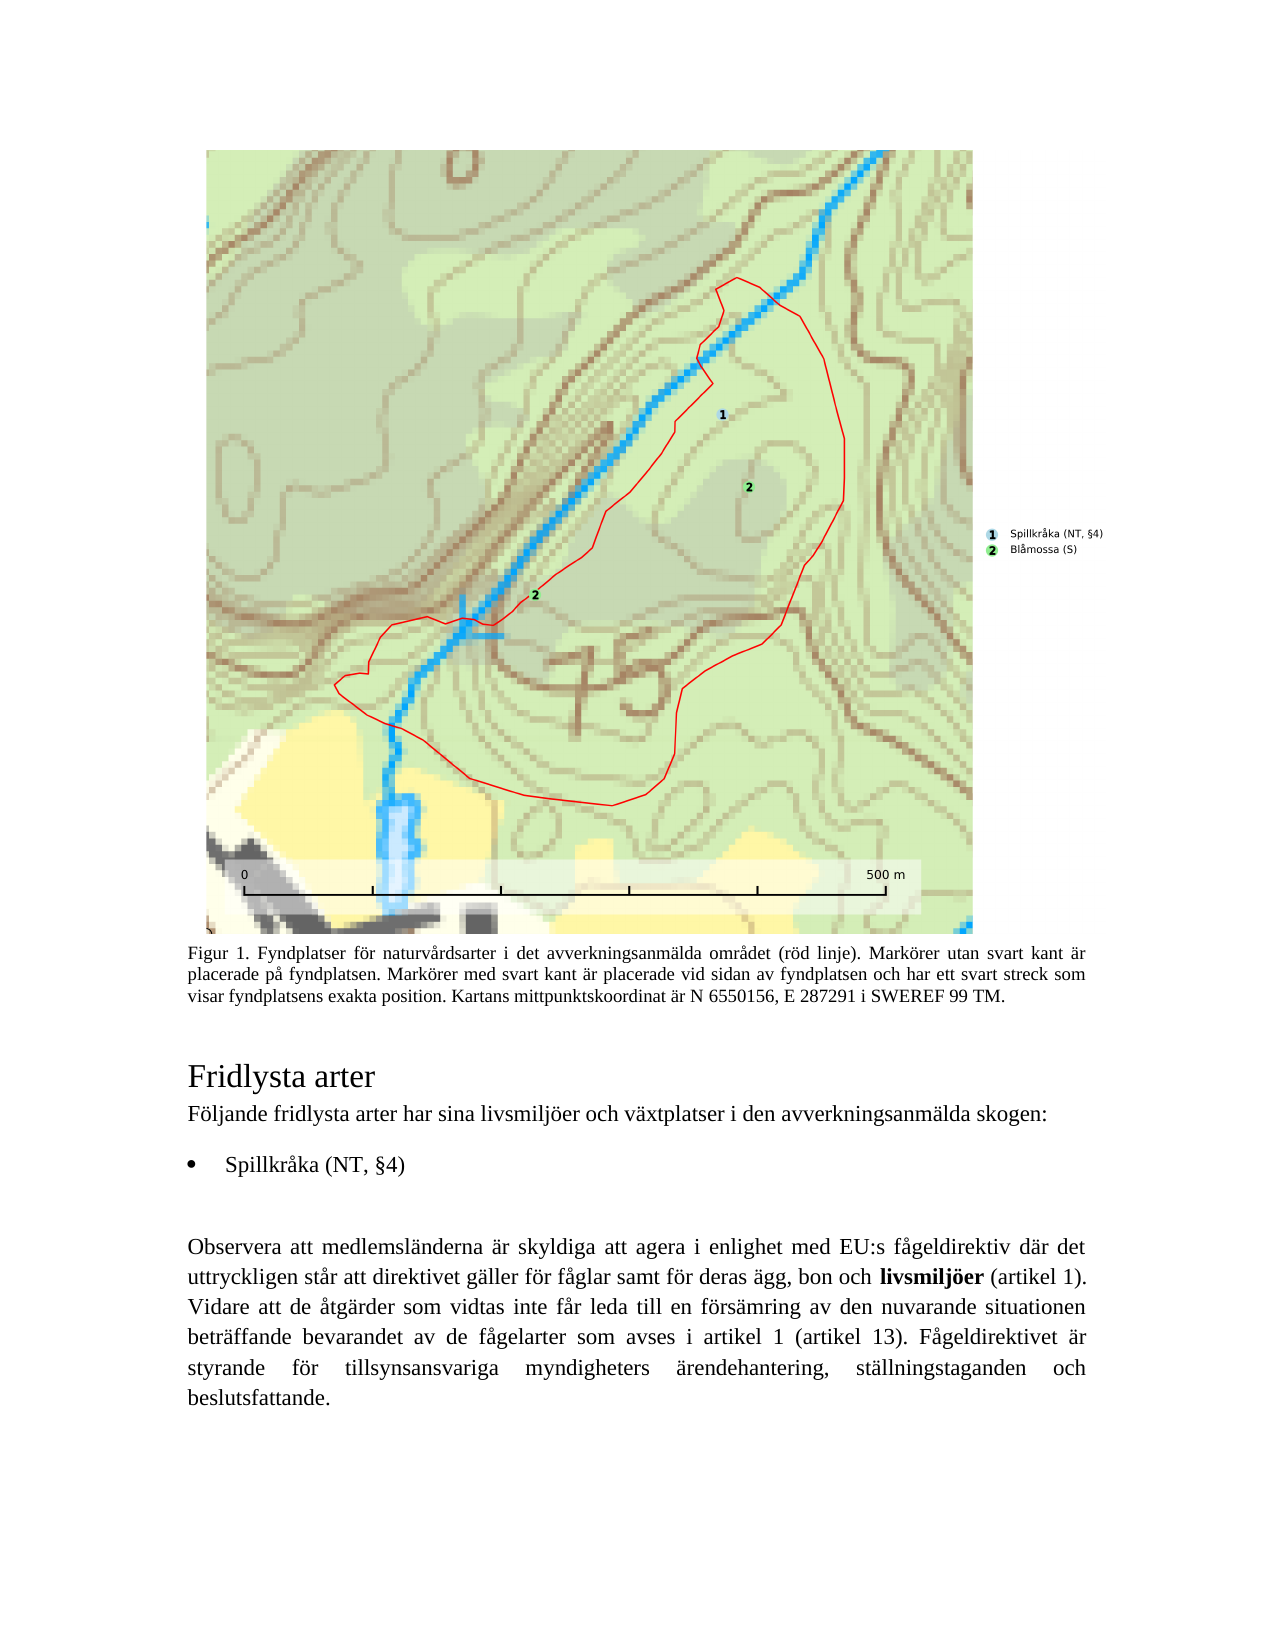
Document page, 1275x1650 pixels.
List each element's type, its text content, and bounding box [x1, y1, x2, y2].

subtitle Fridlysta arter [187, 1056, 1087, 1095]
picture [206, 150, 1107, 934]
text Figur 1. Fyndplatser för naturvårdsarter i det avverkningsanmälda området (röd linje). Markörer utan svart kant är placerade på fyndplatsen. Markörer med svart kant är placerade vid sidan av fyndplatsen och har ett svart streck som visar fyndplatsens exakta position. Kartans mittpunktskoordinat är N 6550156, E 287291 i SWEREF 99 TM. [187, 942, 1087, 1006]
text Följande fridlysta arter har sina livsmiljöer och växtplatser i den avverkningsanmälda skogen: [187, 1101, 1087, 1127]
list Spillkråka (NT, §4) [187, 1152, 1087, 1178]
text Observera att medlemsländerna är skyldiga att agera i enlighet med EU:s fågeldirektiv där det uttryckligen står att direktivet gäller för fåglar samt för deras ägg, bon och livsmiljöer (artikel 1). Vidare att de åtgärder som vidtas inte får leda till en försämring av den nuvarande situationen beträffande bevarandet av de fågelarter som avses i artikel 1 (artikel 13). Fågeldirektivet är styrande för tillsynsansvariga myndigheters ärendehantering, ställningstaganden och beslutsfattande. [187, 1203, 1087, 1410]
